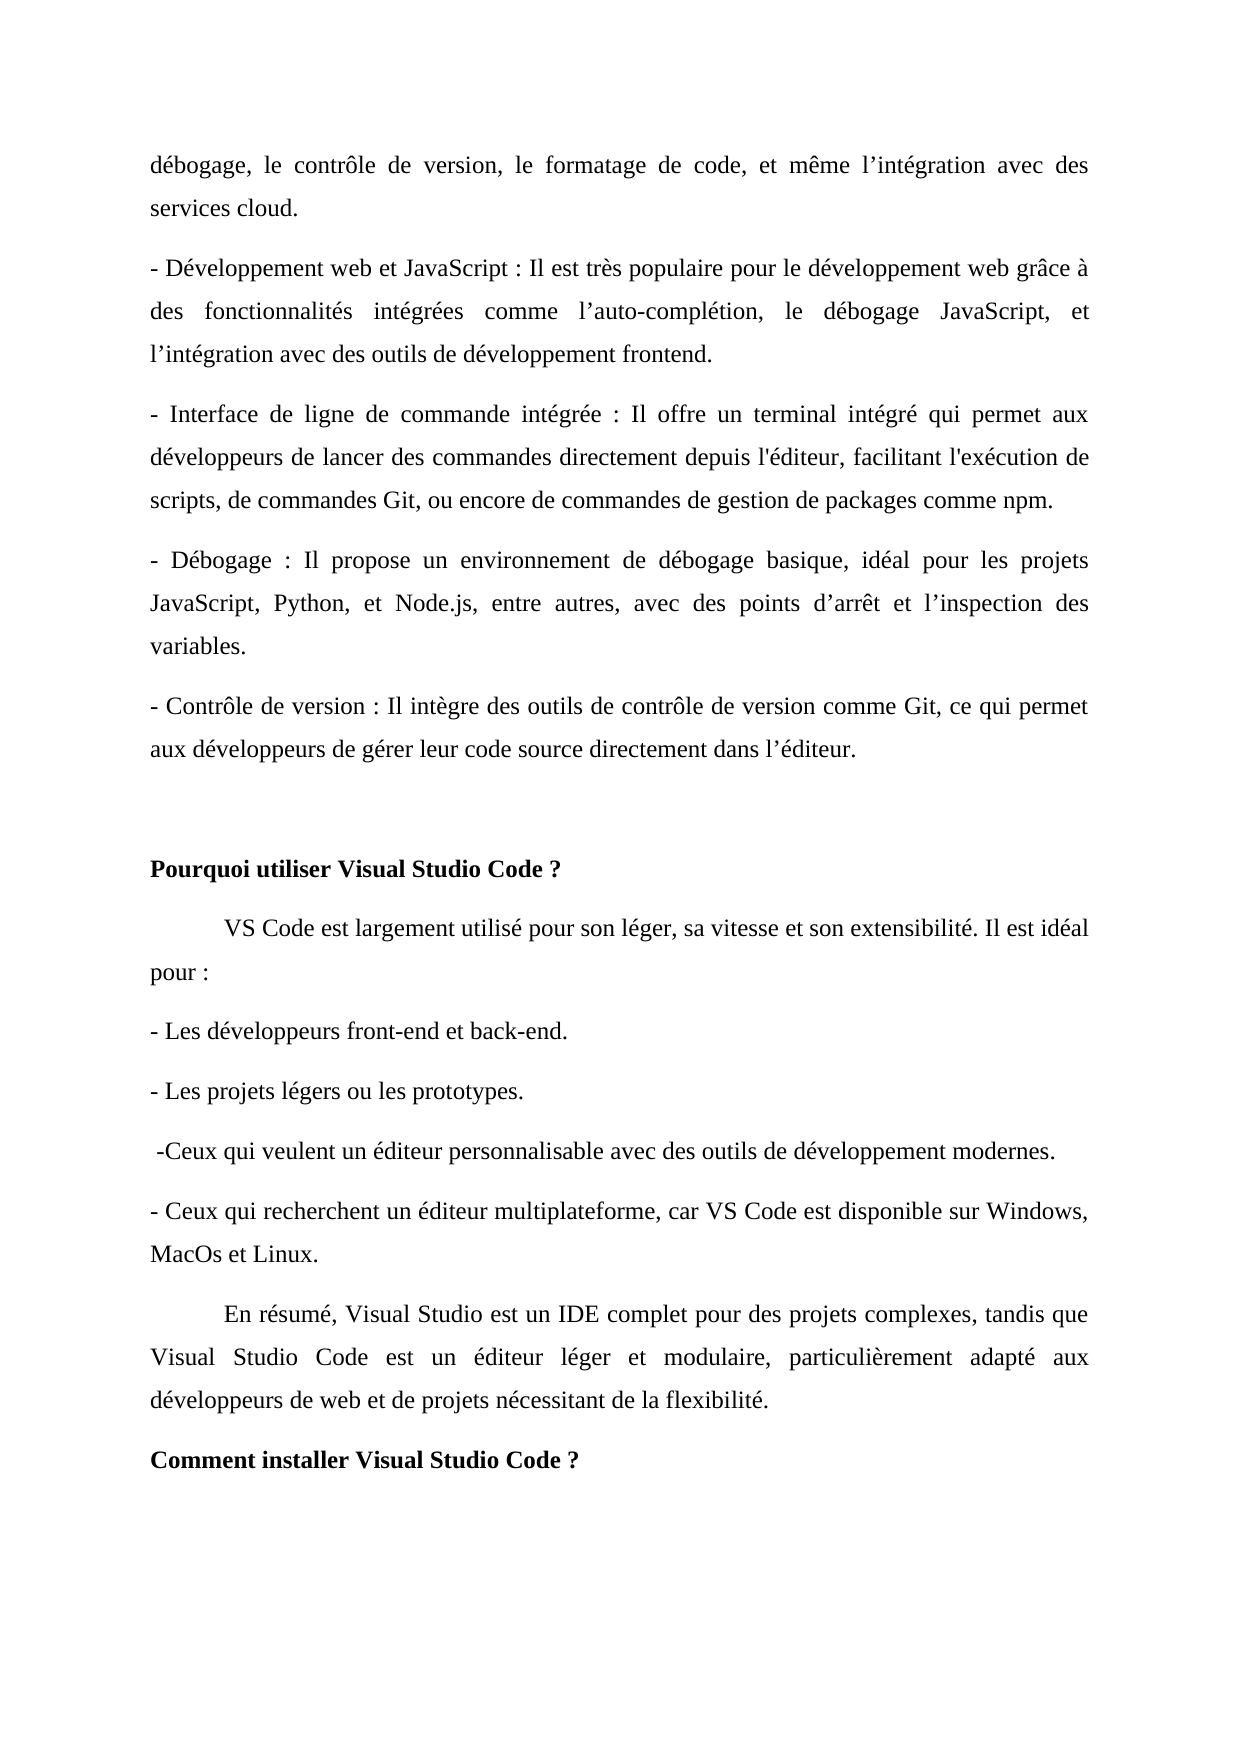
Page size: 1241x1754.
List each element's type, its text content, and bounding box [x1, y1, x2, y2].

text - Contrôle de version : Il intègre des outils de contrôle de version comme Git, ce qui permet aux développeurs de gérer leur code source directement dans l’éditeur. [150, 691, 1090, 763]
text -Ceux qui veulent un éditeur personnalisable avec des outils de développement modernes. [150, 1136, 1090, 1165]
text En résumé, Visual Studio est un IDE complet pour des projets complexes, tandis que Visual Studio Code est un éditeur léger et modulaire, particulièrement adapté aux développeurs de web et de projets nécessitant de la flexibilité. [150, 1299, 1090, 1414]
text VS Code est largement utilisé pour son léger, sa vitesse et son extensibilité. Il est idéal pour : [150, 913, 1090, 985]
text - Les développeurs front-end et back-end. [150, 1016, 1090, 1045]
text Comment installer Visual Studio Code ? [150, 1445, 1090, 1473]
text - Les projets légers ou les prototypes. [150, 1076, 1090, 1105]
text - Ceux qui recherchent un éditeur multiplateforme, car VS Code est disponible sur Windows, MacOs et Linux. [150, 1196, 1090, 1268]
text Pourquoi utiliser Visual Studio Code ? [150, 854, 1090, 882]
text - Développement web et JavaScript : Il est très populaire pour le développement web grâce à des fonctionnalités intégrées comme l’auto-complétion, le débogage JavaScript, et l’intégration avec des outils de développement frontend. [150, 253, 1090, 368]
text - Interface de ligne de commande intégrée : Il offre un terminal intégré qui permet aux développeurs de lancer des commandes directement depuis l'éditeur, facilitant l'exécution de scripts, de commandes Git, ou encore de commandes de gestion de packages comme npm. [150, 399, 1090, 514]
text - Débogage : Il propose un environnement de débogage basique, idéal pour les projets JavaScript, Python, et Node.js, entre autres, avec des points d’arrêt et l’inspection des variables. [150, 545, 1090, 660]
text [150, 150, 1090, 222]
